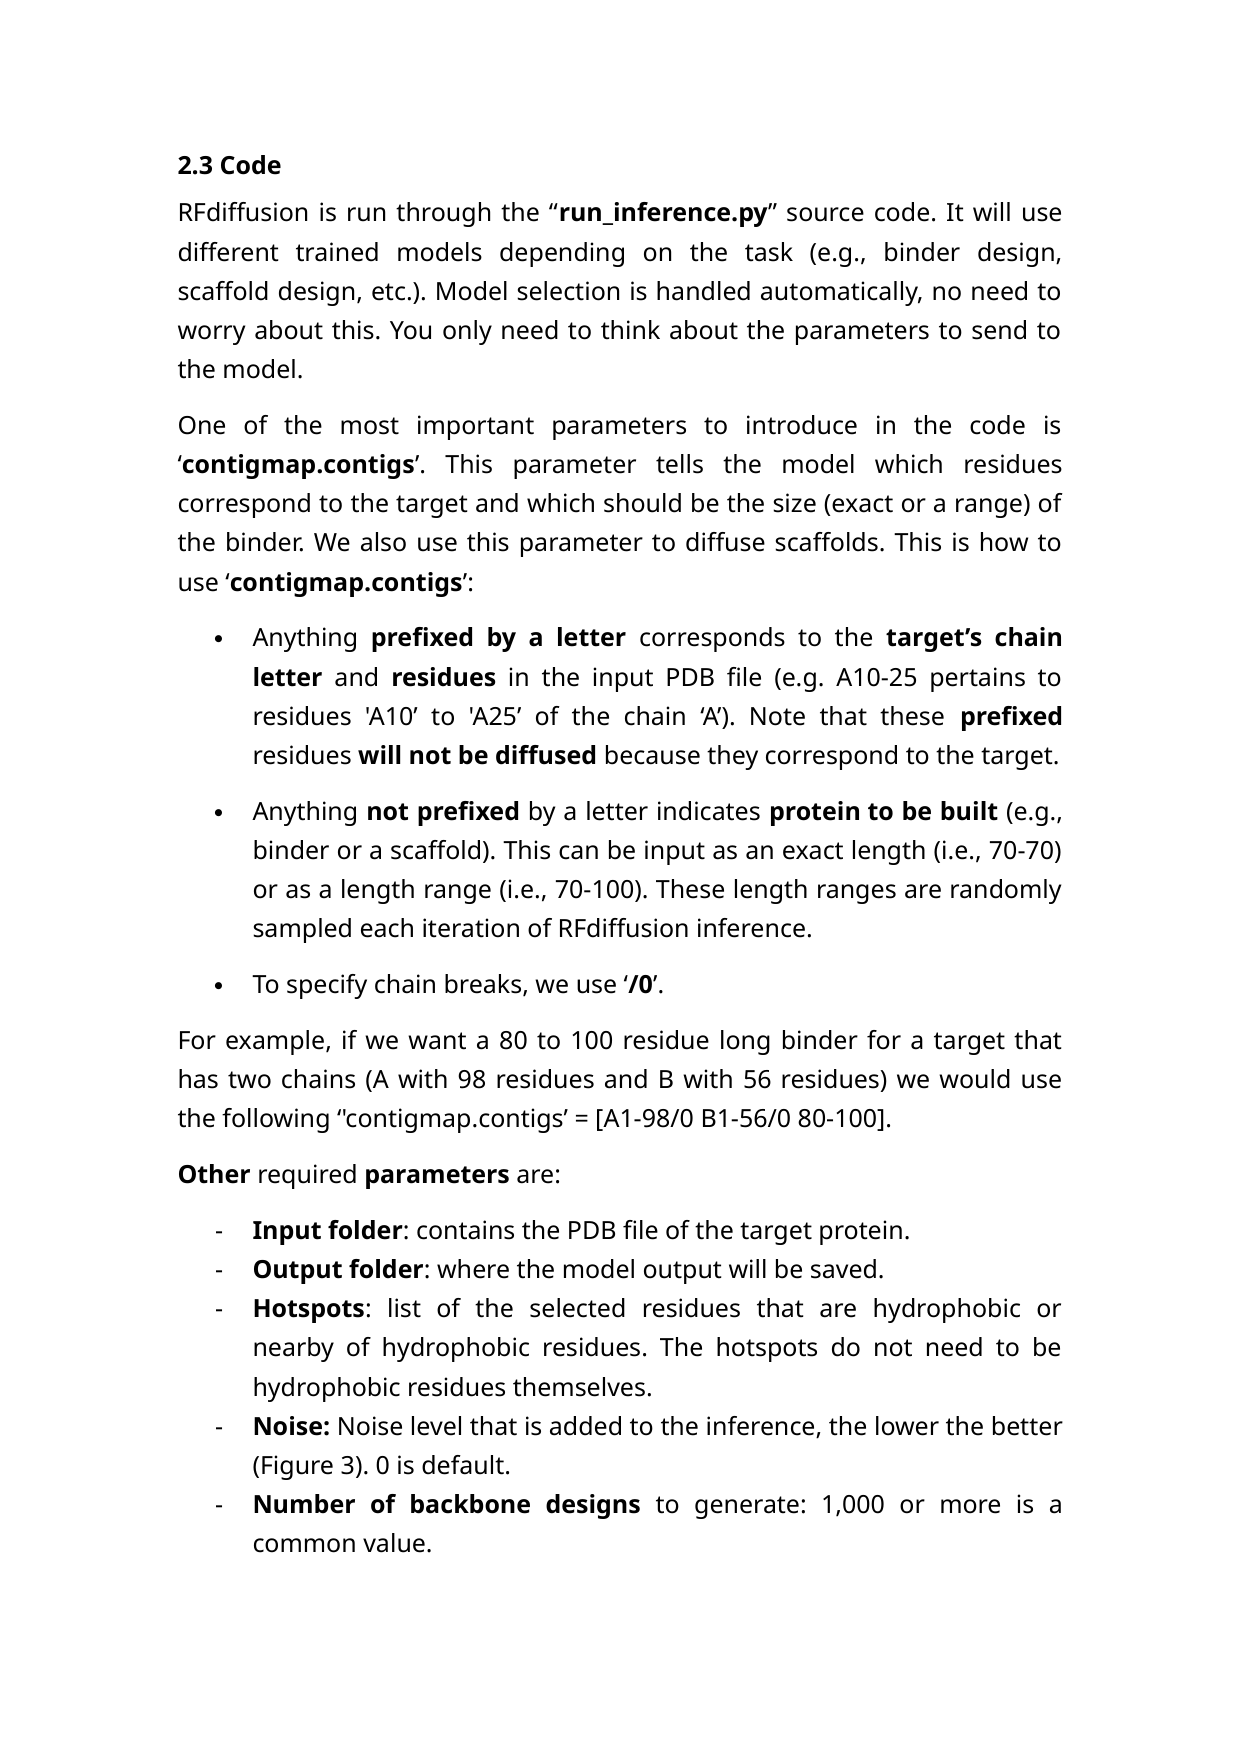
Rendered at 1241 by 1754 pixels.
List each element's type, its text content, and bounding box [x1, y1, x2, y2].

subtitle 2.3 Code [177, 148, 1063, 182]
list Anything not prefixed by a letter indicates protein to be built (e.g., binder or a scaffold). This can be input as an exact length (i.e., 70-70) or as a length range (i.e., 70-100). These length ranges are randomly sampled each iteration of RFdiffusion inference. [215, 793, 1063, 945]
list Number of backbone designs to generate: 1,000 or more is a common value. [215, 1487, 1063, 1560]
list To specify chain breaks, we use ‘/0’. [215, 967, 1063, 1001]
text For example, if we want a 80 to 100 residue long binder for a target that has two chains (A with 98 residues and B with 56 residues) we would use the following ‘'contigmap.contigs’ = [A1-98/0 B1-56/0 80-100]. [177, 1023, 1063, 1135]
list Noise: Noise level that is added to the inference, the lower the better (Figure 3). 0 is default. [215, 1408, 1063, 1482]
list Anything prefixed by a letter corresponds to the target’s chain letter and residues in the input PDB file (e.g. A10-25 pertains to residues 'A10’ to 'A25’ of the chain ‘A’). Note that these prefixed residues will not be diffused because they correspond to the target. [215, 620, 1063, 772]
list Hotspots: list of the selected residues that are hydrophobic or nearby of hydrophobic residues. The hotspots do not need to be hydrophobic residues themselves. [215, 1291, 1063, 1403]
text RFdiffusion is run through the “run_inference.py” source code. It will use different trained models depending on the task (e.g., binder design, scaffold design, etc.). Model selection is handled automatically, no need to worry about this. You only need to think about the parameters to send to the model. [177, 195, 1063, 386]
list Input folder: contains the PDB file of the target protein. [215, 1213, 1063, 1247]
list Output folder: where the model output will be saved. [215, 1252, 1063, 1286]
text One of the most important parameters to introduce in the code is ‘contigmap.contigs’. This parameter tells the model which residues correspond to the target and which should be the size (exact or a range) of the binder. We also use this parameter to diffuse scaffolds. This is how to use ‘contigmap.contigs’: [177, 408, 1063, 598]
text Other required parameters are: [177, 1157, 1063, 1191]
